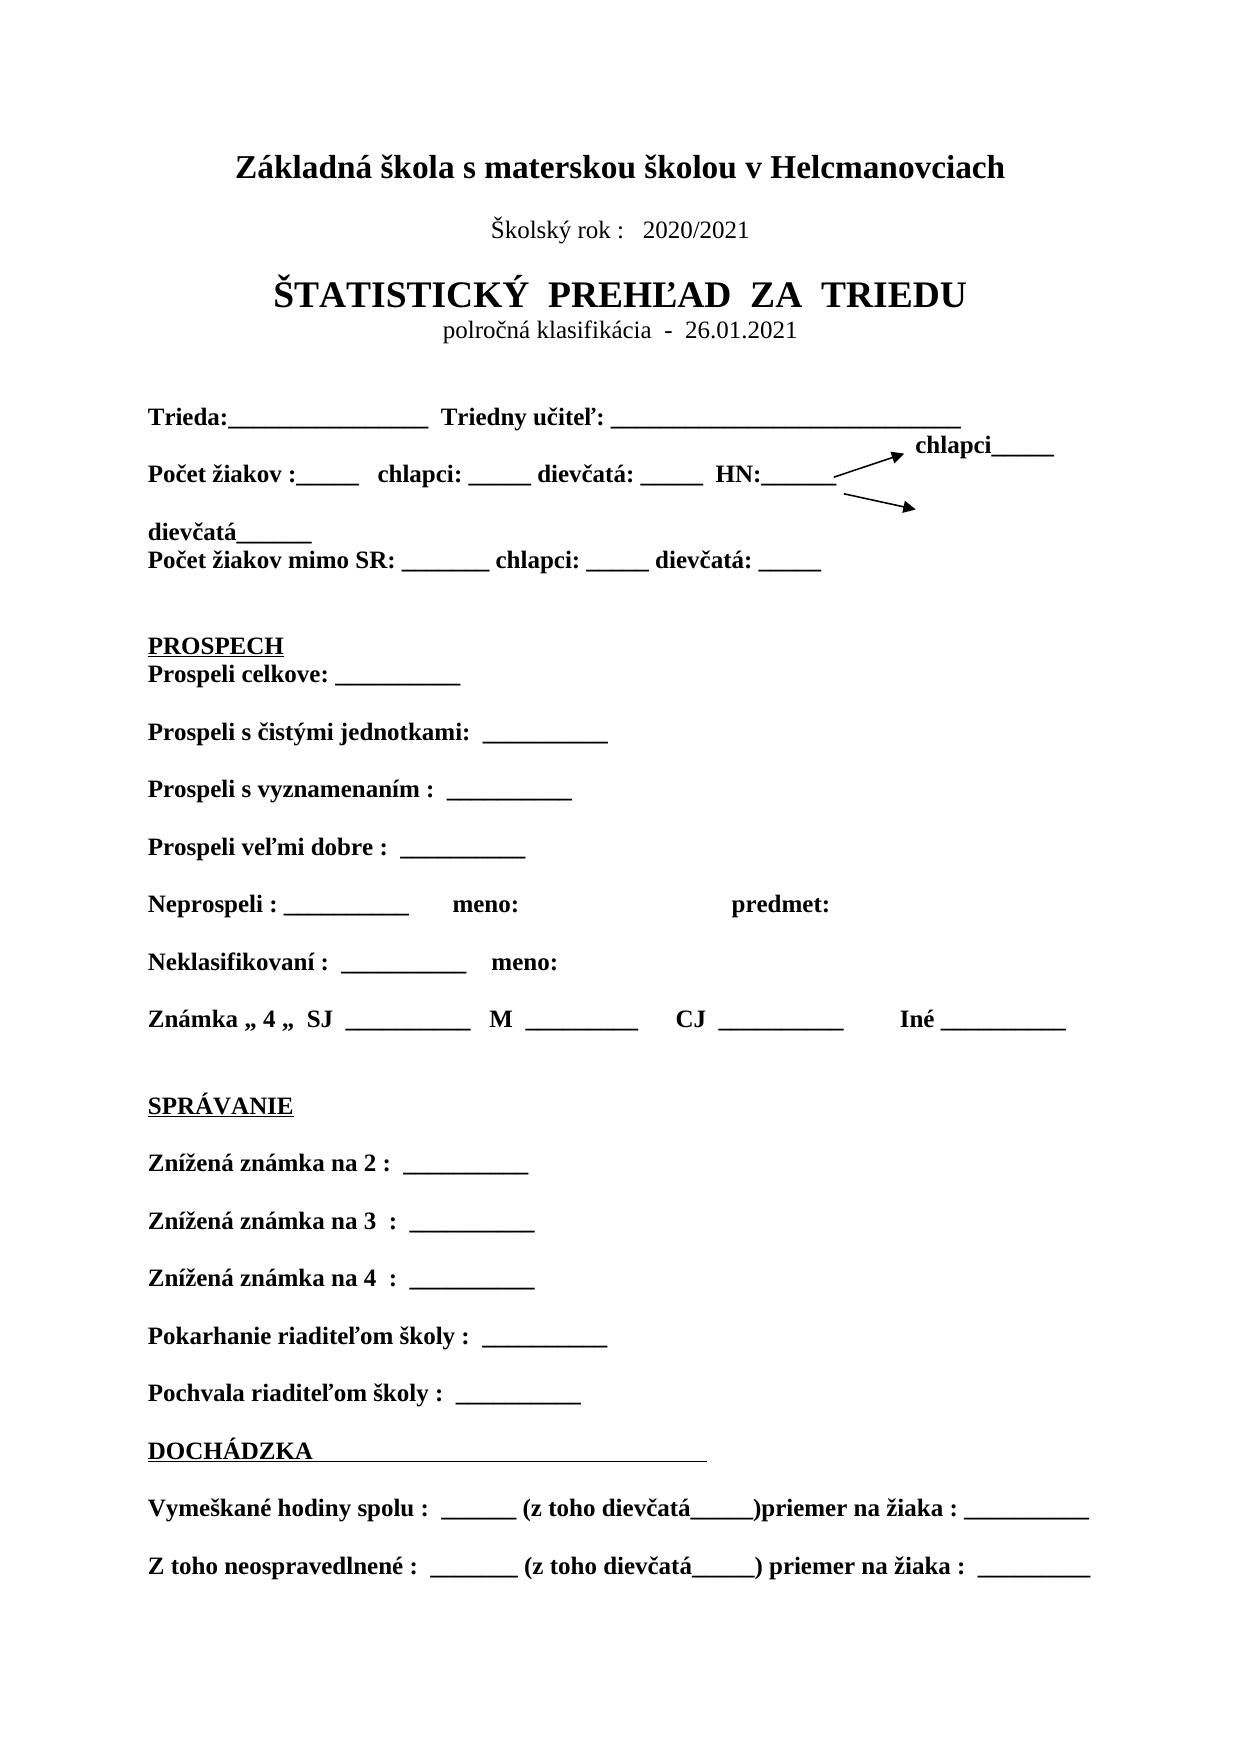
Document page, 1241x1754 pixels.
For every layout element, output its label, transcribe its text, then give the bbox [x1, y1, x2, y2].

text Známka „ 4 „ SJ __________ M _________ CJ __________ Iné __________ [148, 1004, 1093, 1033]
text Znížená známka na 3 : __________ [148, 1206, 1093, 1234]
text Trieda:________________ Triedny učiteľ: ____________________________ chlapci_____ [148, 402, 1093, 459]
text Prospeli s čistými jednotkami: __________ [148, 717, 1093, 746]
text Neprospeli : __________ meno: predmet: [148, 889, 1093, 918]
text Znížená známka na 2 : __________ [148, 1148, 1093, 1177]
text polročná klasifikácia - 26.01.2021 [148, 315, 1093, 344]
text Školský rok : 2020/2021 [148, 215, 1093, 243]
text SPRÁVANIE [148, 1091, 1093, 1119]
text Vymeškané hodiny spolu : ______ (z toho dievčatá_____)priemer na žiaka : __________ [148, 1493, 1093, 1522]
text Prospeli celkove: __________ [148, 659, 1093, 688]
text DOCHÁDZKA [148, 1436, 1093, 1464]
text Základná škola s materskou školou v Helcmanovciach [148, 148, 1093, 186]
text Pokarhanie riaditeľom školy : __________ [148, 1321, 1093, 1349]
text Pochvala riaditeľom školy : __________ [148, 1378, 1093, 1407]
text Znížená známka na 4 : __________ [148, 1263, 1093, 1292]
text PROSPECH [148, 631, 1093, 659]
text ŠTATISTICKÝ PREHĽAD ZA TRIEDU [148, 272, 1093, 315]
text Neklasifikovaní : __________ meno: [148, 947, 1093, 976]
text Počet žiakov mimo SR: _______ chlapci: _____ dievčatá: _____ [148, 545, 1093, 574]
text Prospeli veľmi dobre : __________ [148, 832, 1093, 861]
text Prospeli s vyznamenaním : __________ [148, 774, 1093, 803]
text Počet žiakov :_____ chlapci: _____ dievčatá: _____ HN:______ dievčatá______ [148, 459, 1093, 545]
text Z toho neospravedlnené : _______ (z toho dievčatá_____) priemer na žiaka : _________ [148, 1551, 1093, 1579]
